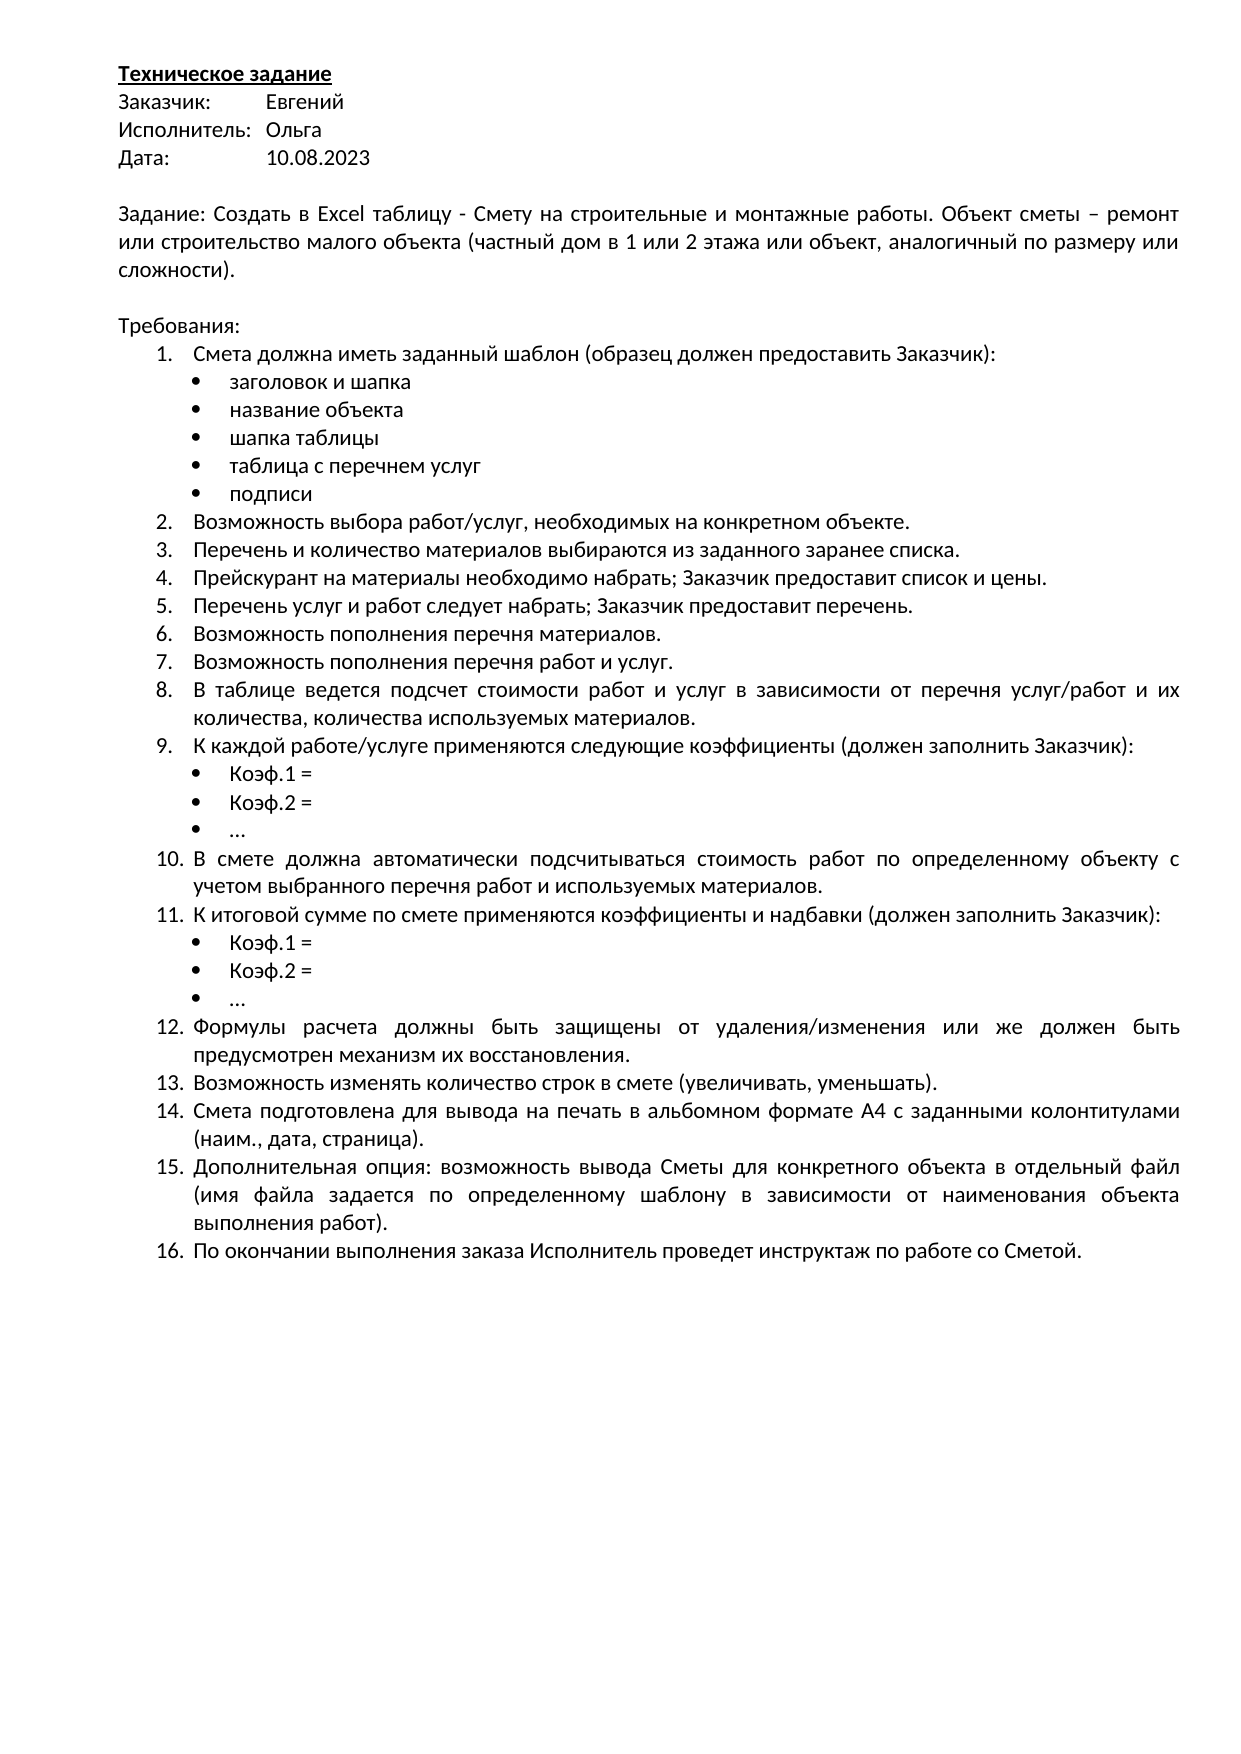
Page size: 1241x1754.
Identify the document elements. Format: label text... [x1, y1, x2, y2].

list Прейскурант на материалы необходимо набрать; Заказчик предоставит список и цены. [156, 563, 1181, 591]
list заголовок и шапка [192, 367, 1181, 395]
list … [192, 984, 1181, 1012]
list Возможность пополнения перечня работ и услуг. [156, 647, 1181, 676]
text Техническое задание [118, 59, 1181, 87]
text Заказчик: Евгений [118, 87, 1181, 115]
list К каждой работе/услуге применяются следующие коэффициенты (должен заполнить Заказчик): [156, 732, 1181, 759]
list Коэф.1 = [192, 759, 1181, 788]
list Возможность пополнения перечня материалов. [156, 619, 1181, 647]
list Смета должна иметь заданный шаблон (образец должен предоставить Заказчик): [156, 339, 1181, 367]
list Дополнительная опция: возможность вывода Сметы для конкретного объекта в отдельный файл (имя файла задается по определенному шаблону в зависимости от наименования объекта выполнения работ). [156, 1152, 1181, 1236]
list Коэф.2 = [192, 956, 1181, 984]
list В смете должна автоматически подсчитываться стоимость работ по определенному объекту с учетом выбранного перечня работ и используемых материалов. [156, 844, 1181, 900]
list Смета подготовлена для вывода на печать в альбомном формате А4 с заданными колонтитулами (наим., дата, страница). [156, 1096, 1181, 1152]
list Перечень и количество материалов выбираются из заданного заранее списка. [156, 535, 1181, 563]
list К итоговой сумме по смете применяются коэффициенты и надбавки (должен заполнить Заказчик): [156, 900, 1181, 928]
text Дата: 10.08.2023 [118, 143, 1181, 171]
list Перечень услуг и работ следует набрать; Заказчик предоставит перечень. [156, 591, 1181, 619]
list … [192, 816, 1181, 844]
list шапка таблицы [192, 423, 1181, 451]
list По окончании выполнения заказа Исполнитель проведет инструктаж по работе со Сметой. [156, 1236, 1181, 1264]
text Исполнитель: Ольга [118, 115, 1181, 143]
list В таблице ведется подсчет стоимости работ и услуг в зависимости от перечня услуг/работ и их количества, количества используемых материалов. [156, 676, 1181, 732]
list Возможность выбора работ/услуг, необходимых на конкретном объекте. [156, 507, 1181, 535]
list Коэф.2 = [192, 788, 1181, 816]
list таблица с перечнем услуг [192, 451, 1181, 479]
list Формулы расчета должны быть защищены от удаления/изменения или же должен быть предусмотрен механизм их восстановления. [156, 1012, 1181, 1068]
text Задание: Создать в Excel таблицу - Смету на строительные и монтажные работы. Объект сметы – ремонт или строительство малого объекта (частный дом в 1 или 2 этажа или объект, аналогичный по размеру или сложности). [118, 199, 1181, 283]
text Требования: [118, 311, 1181, 339]
list подписи [192, 479, 1181, 507]
list название объекта [192, 395, 1181, 423]
list Возможность изменять количество строк в смете (увеличивать, уменьшать). [156, 1068, 1181, 1096]
list Коэф.1 = [192, 928, 1181, 956]
